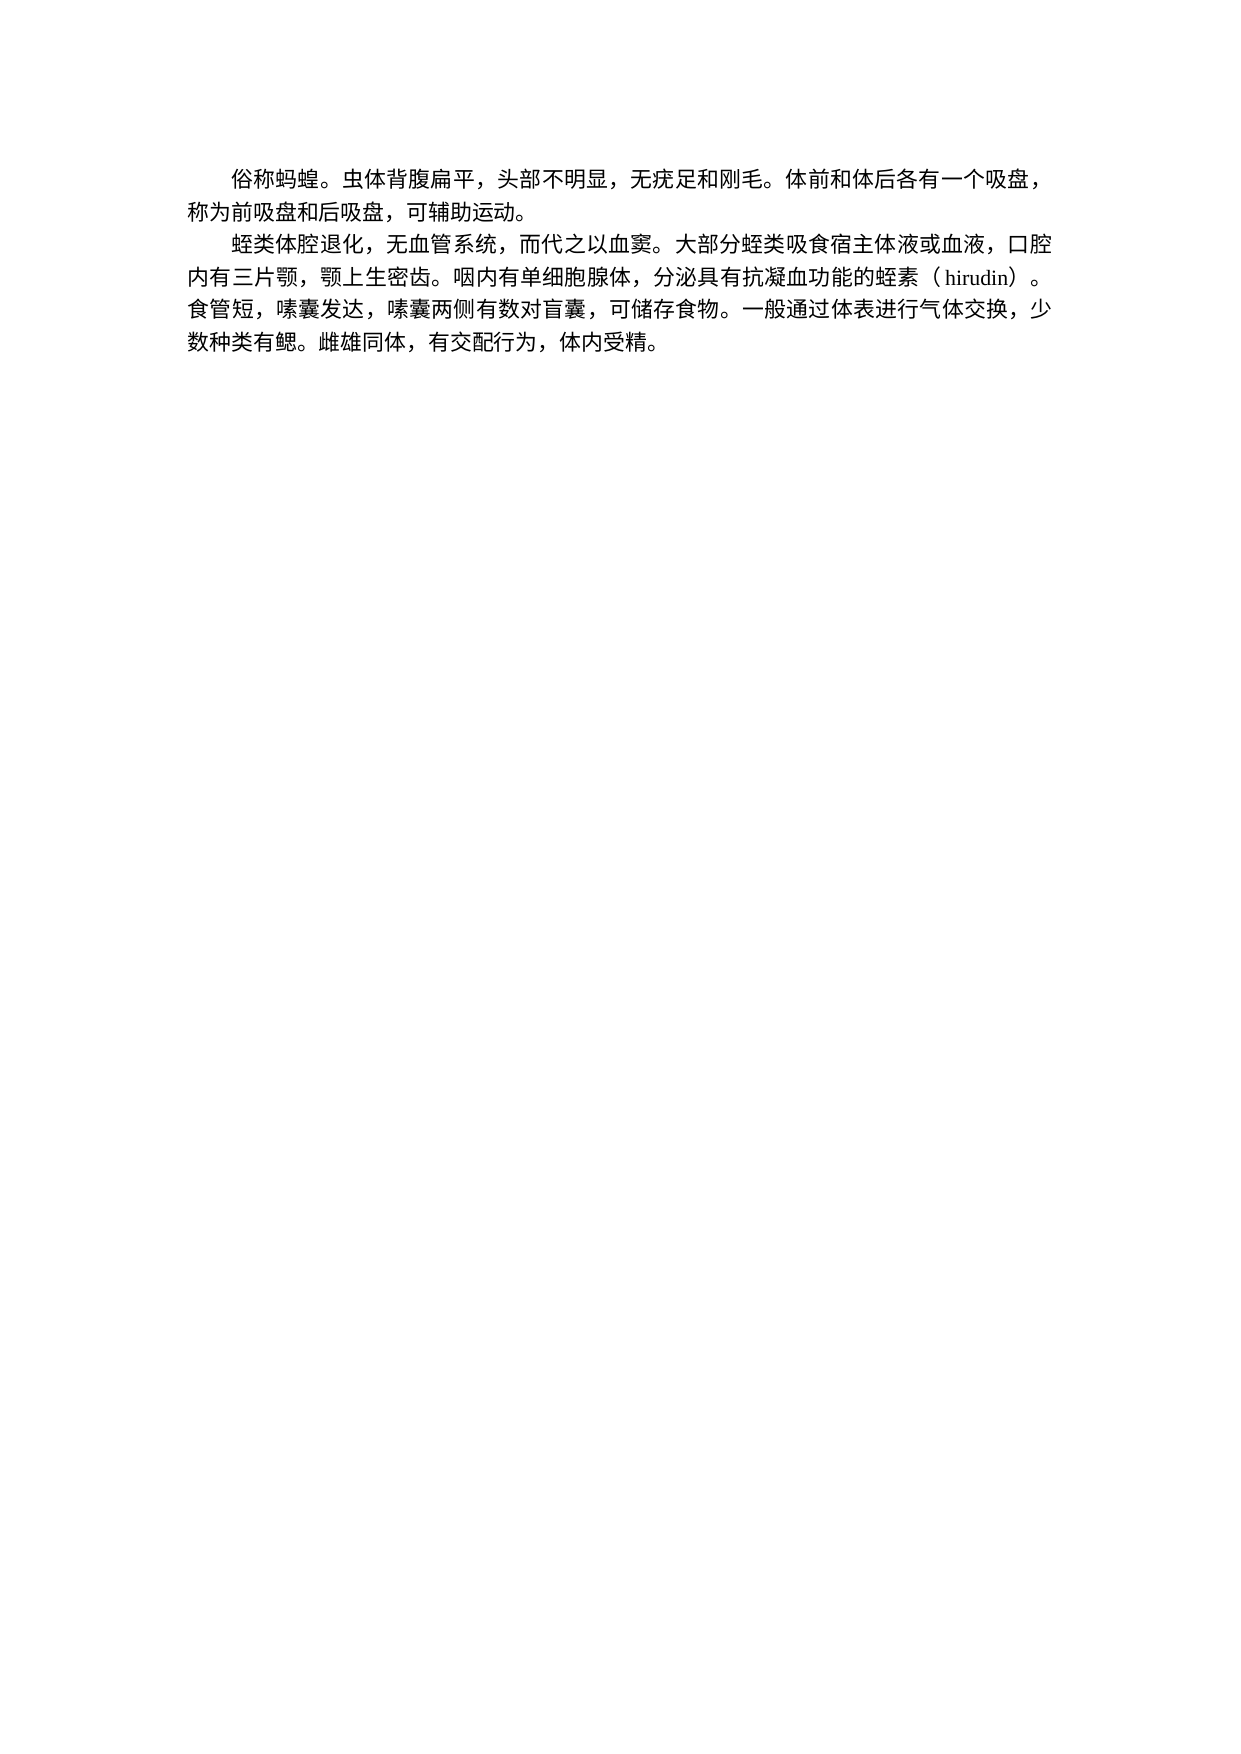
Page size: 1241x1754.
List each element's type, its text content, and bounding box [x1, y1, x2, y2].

text 蛭类体腔退化，无血管系统，而代之以血窦。大部分蛭类吸食宿主体液或血液，口腔内有三片颚，颚上生密齿。咽内有单细胞腺体，分泌具有抗凝血功能的蛭素（hirudin）。食管短，嗉囊发达，嗉囊两侧有数对盲囊，可储存食物。一般通过体表进行气体交换，少数种类有鳃。雌雄同体，有交配行为，体内受精。 [187, 227, 1053, 357]
text 俗称蚂蝗。虫体背腹扁平，头部不明显，无疣足和刚毛。体前和体后各有一个吸盘，称为前吸盘和后吸盘，可辅助运动。 [187, 162, 1053, 227]
